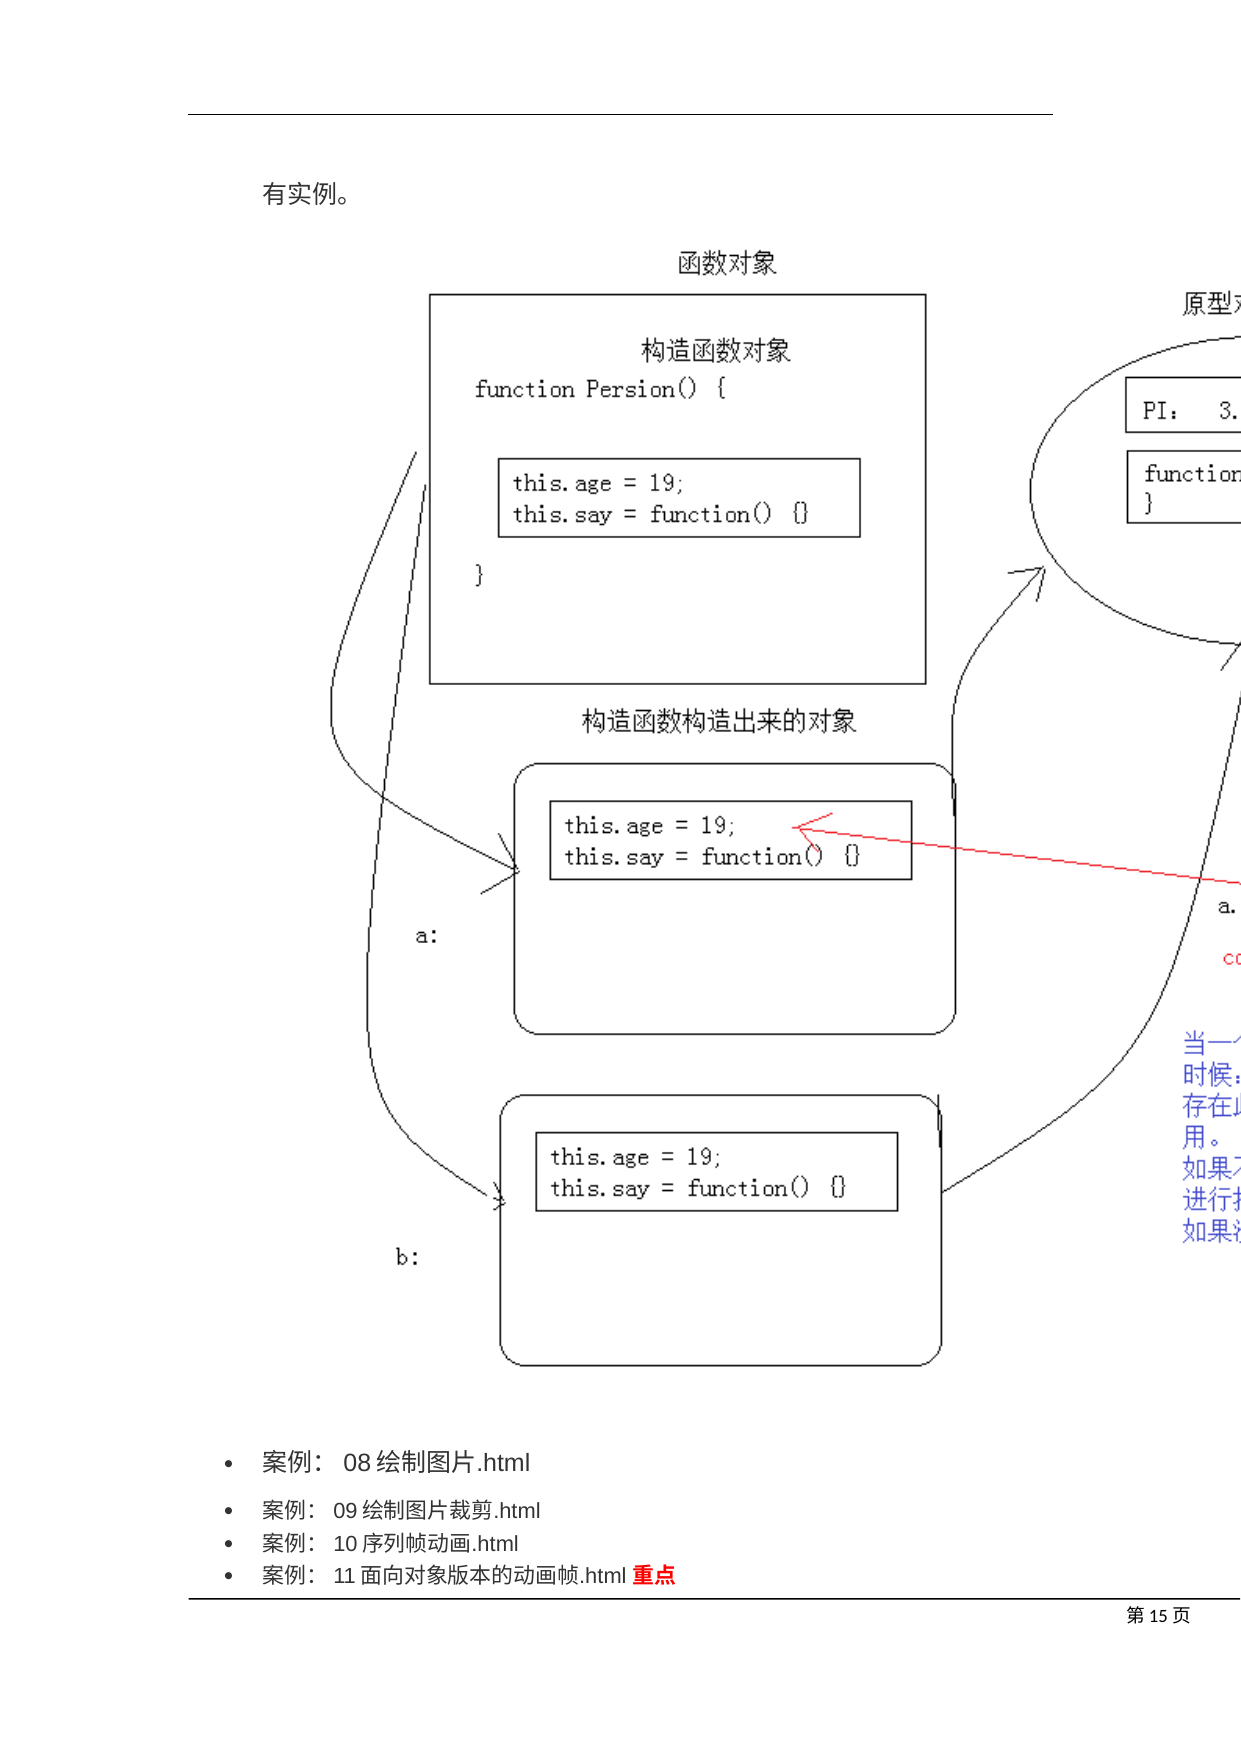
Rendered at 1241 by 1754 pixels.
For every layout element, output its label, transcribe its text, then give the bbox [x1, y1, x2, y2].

list 案例： 09绘制图片裁剪.html [225, 1493, 1053, 1526]
picture [262, 230, 1241, 1423]
list 案例： 10序列帧动画.html [225, 1526, 1053, 1558]
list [225, 161, 1053, 1428]
list 案例： 08绘制图片.html [225, 1428, 1053, 1493]
list 案例： 11面向对象版本的动画帧.html 重点 [225, 1558, 1053, 1591]
